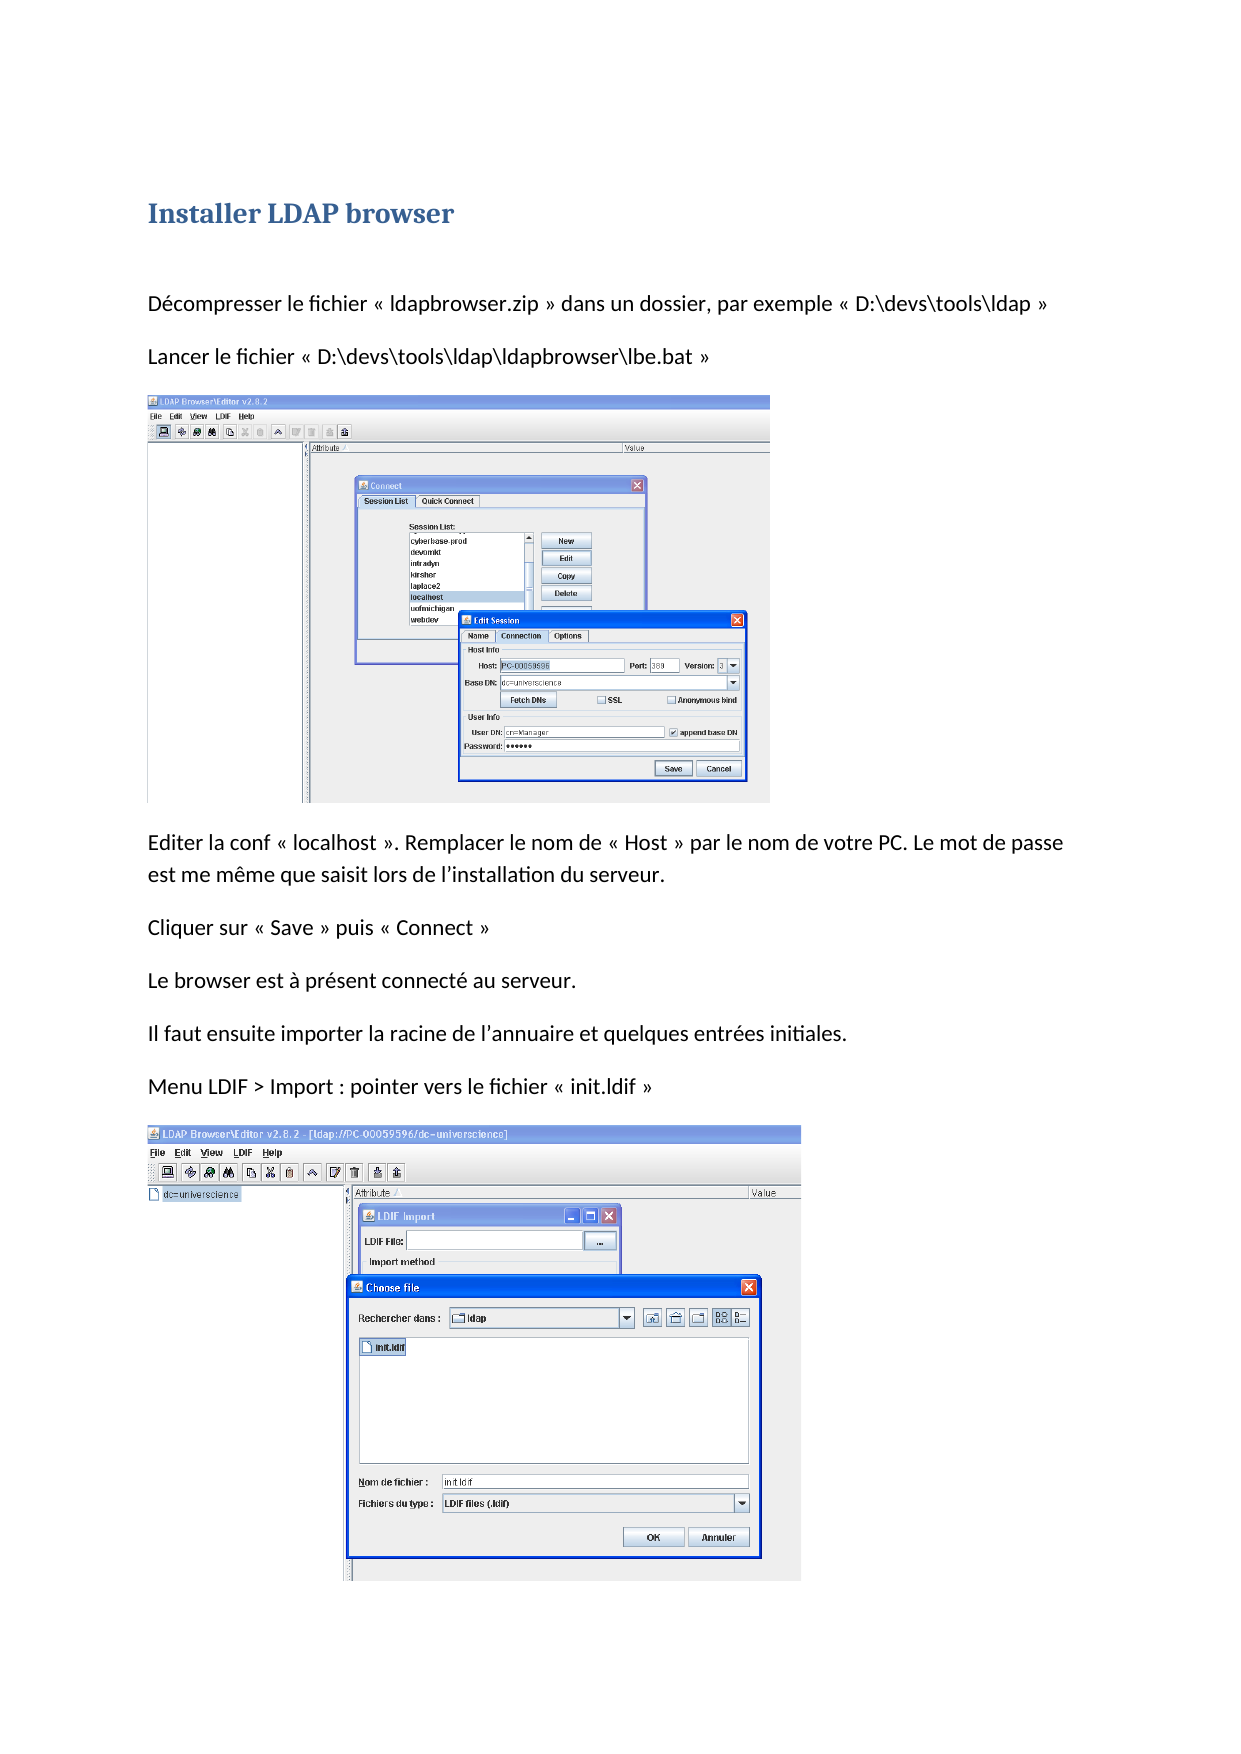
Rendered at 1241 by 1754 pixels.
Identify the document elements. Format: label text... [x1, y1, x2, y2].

picture [147, 1125, 802, 1581]
subtitle Installer LDAP browser [148, 198, 1093, 231]
text Editer la conf « localhost ». Remplacer le nom de « Host » par le nom de votre PC. Le mot de passe est me même que saisit lors de l’installation du serveur. [148, 828, 1093, 888]
text Cliquer sur « Save » puis « Connect » [148, 913, 1093, 941]
text Le browser est à présent connecté au serveur. [148, 966, 1093, 994]
text Décompresser le fichier « ldapbrowser.zip » dans un dossier, par exemple « D:\devs\tools\ldap » [148, 289, 1093, 317]
text Il faut ensuite importer la racine de l’annuaire et quelques entrées initiales. [148, 1019, 1093, 1047]
picture [147, 395, 770, 803]
text Menu LDIF > Import : pointer vers le fichier « init.ldif » [148, 1072, 1093, 1100]
text Lancer le fichier « D:\devs\tools\ldap\ldapbrowser\lbe.bat » [148, 342, 1093, 370]
